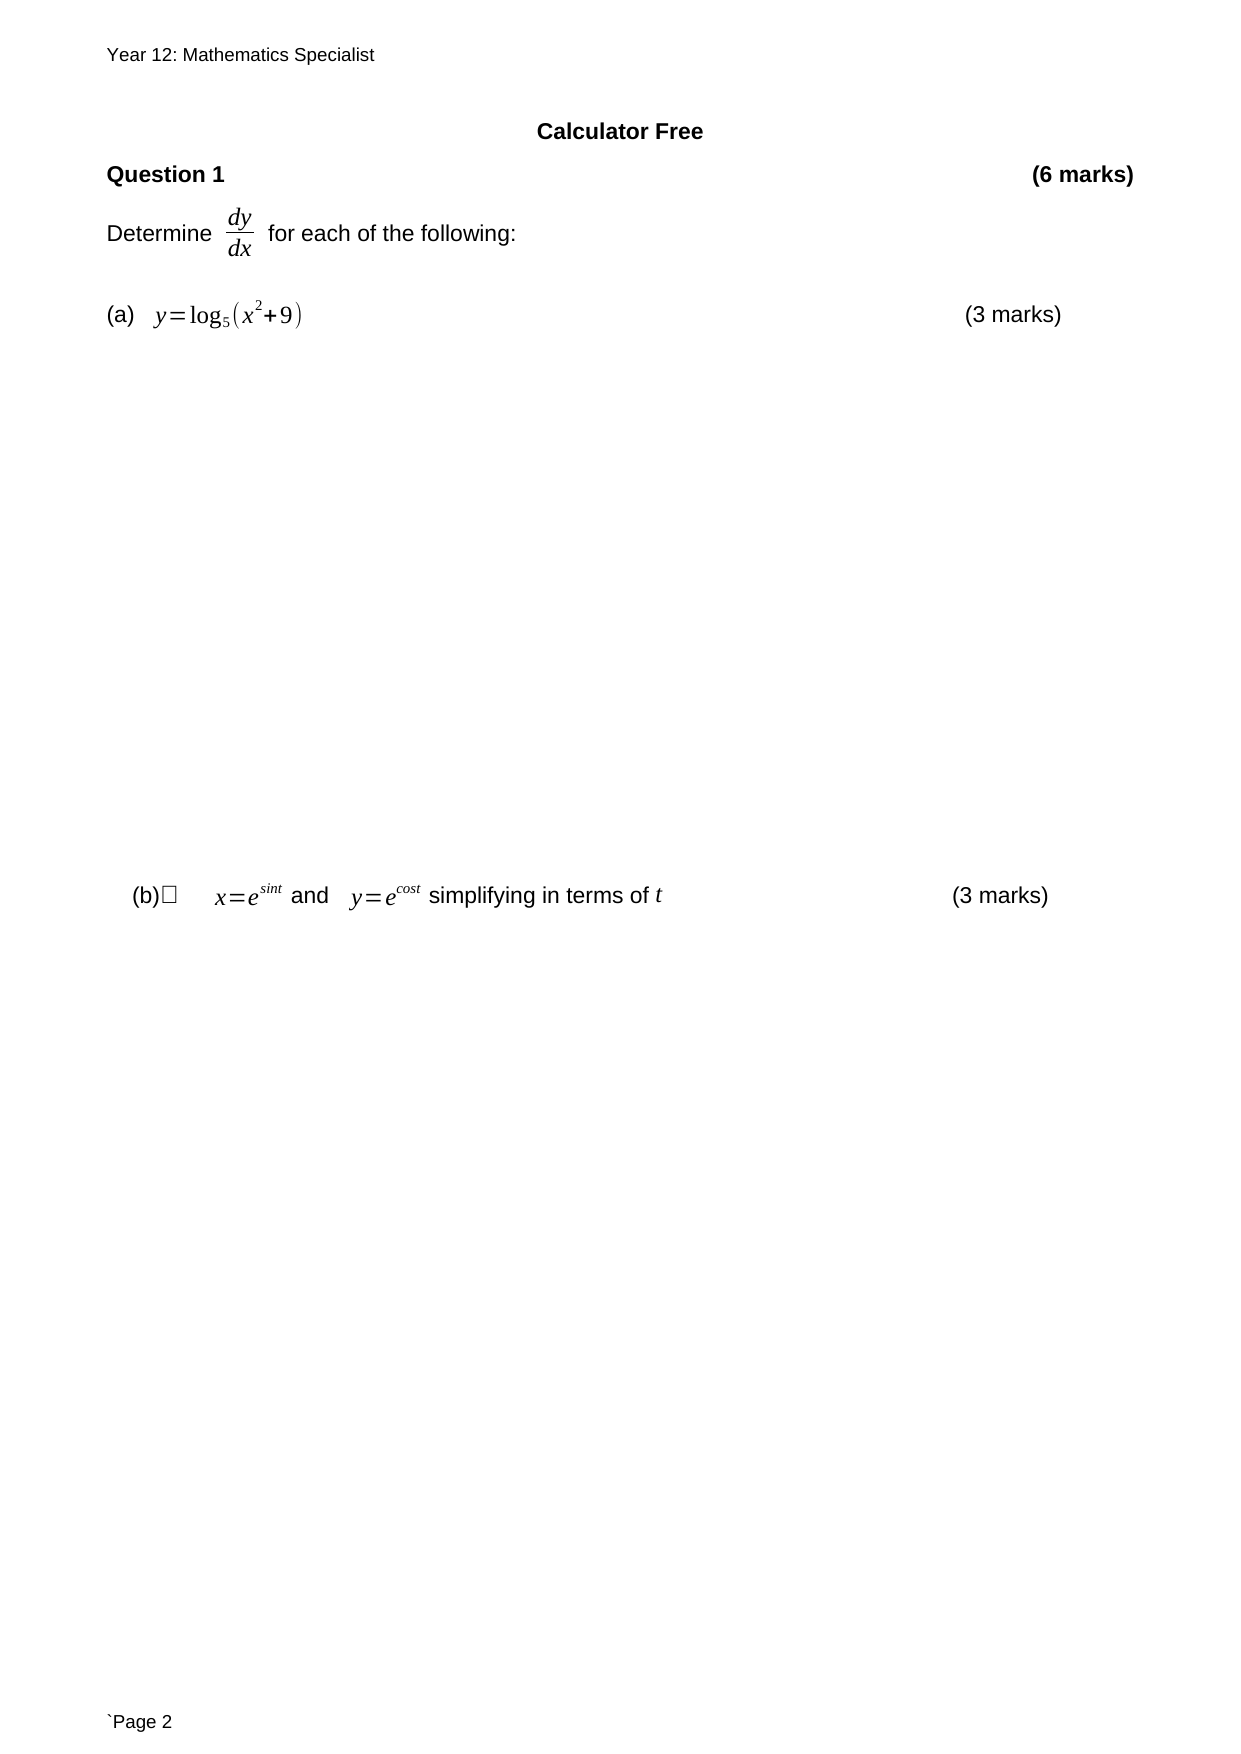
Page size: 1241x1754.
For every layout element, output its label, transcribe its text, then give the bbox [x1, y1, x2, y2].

list (3 marks) [106, 297, 1134, 331]
text Calculator Free [106, 118, 1134, 144]
text Question 1 (6 marks) [106, 161, 1134, 187]
text Determine for each of the following: [106, 203, 1134, 262]
text (b)﷒ and simplifying in terms of (3 marks) [106, 879, 1134, 910]
